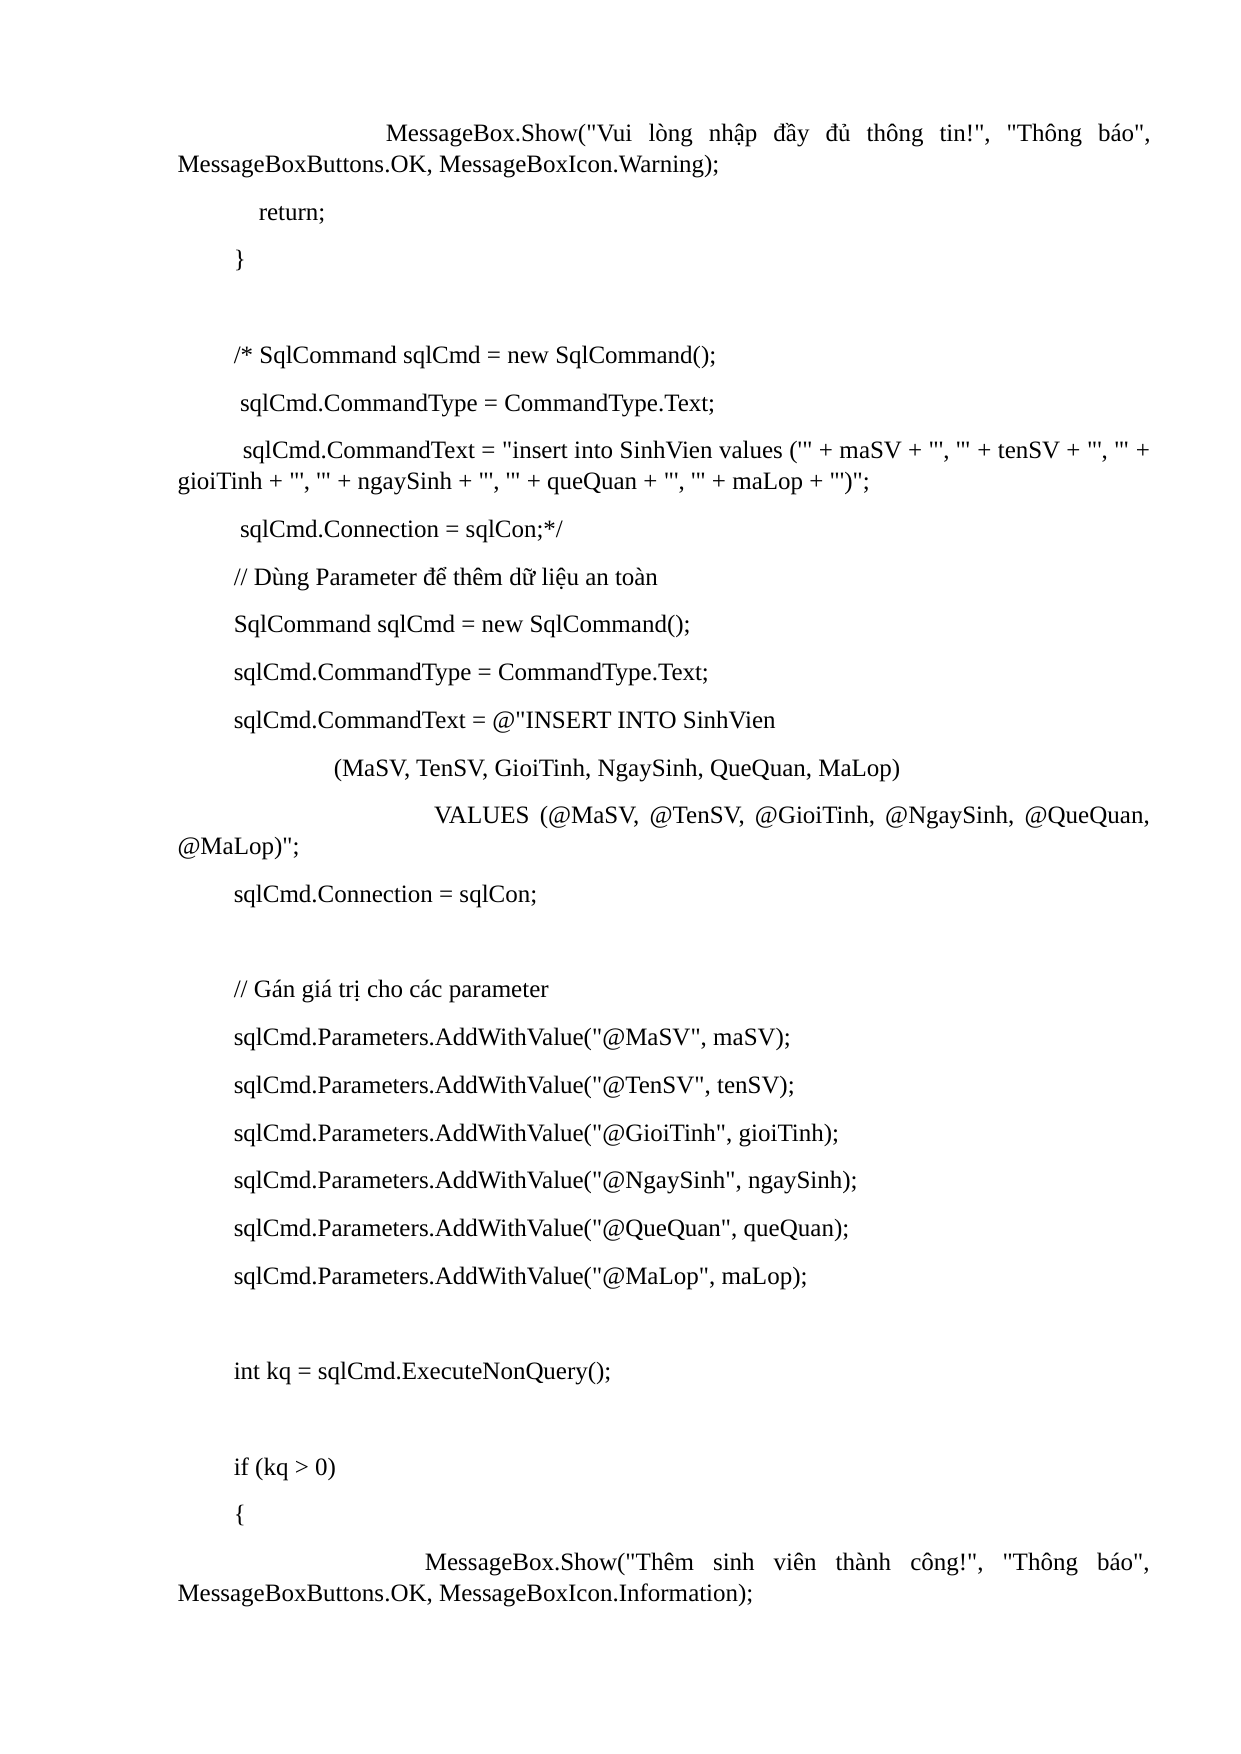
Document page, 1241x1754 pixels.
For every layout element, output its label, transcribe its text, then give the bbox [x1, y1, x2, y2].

text } [177, 244, 1152, 273]
text // Dùng Parameter để thêm dữ liệu an toàn [177, 562, 1152, 591]
text SqlCommand sqlCmd = new SqlCommand(); [177, 609, 1152, 638]
text return; [177, 197, 1152, 226]
text sqlCmd.CommandText = @"INSERT INTO SinhVien [177, 705, 1152, 734]
text sqlCmd.CommandText = "insert into SinhVien values ('" + maSV + "', '" + tenSV + "', '" + gioiTinh + "', '" + ngaySinh + "', '" + queQuan + "', '" + maLop + "')"; [177, 435, 1152, 495]
text // Gán giá trị cho các parameter [177, 974, 1152, 1003]
text if (kq > 0) [177, 1452, 1152, 1480]
text sqlCmd.Parameters.AddWithValue("@QueQuan", queQuan); [177, 1213, 1152, 1242]
text VALUES (@MaSV, @TenSV, @GioiTinh, @NgaySinh, @QueQuan, @MaLop)"; [177, 800, 1152, 860]
text sqlCmd.Parameters.AddWithValue("@GioiTinh", gioiTinh); [177, 1118, 1152, 1146]
text /* SqlCommand sqlCmd = new SqlCommand(); [177, 340, 1152, 369]
text sqlCmd.CommandType = CommandType.Text; [177, 657, 1152, 686]
text sqlCmd.Parameters.AddWithValue("@MaSV", maSV); [177, 1022, 1152, 1051]
text MessageBox.Show("Vui lòng nhập đầy đủ thông tin!", "Thông báo", MessageBoxButtons.OK, MessageBoxIcon.Warning); [177, 118, 1152, 178]
text sqlCmd.Parameters.AddWithValue("@NgaySinh", ngaySinh); [177, 1165, 1152, 1194]
text (MaSV, TenSV, GioiTinh, NgaySinh, QueQuan, MaLop) [177, 753, 1152, 781]
text sqlCmd.CommandType = CommandType.Text; [177, 388, 1152, 416]
text sqlCmd.Parameters.AddWithValue("@TenSV", tenSV); [177, 1070, 1152, 1099]
text sqlCmd.Connection = sqlCon;*/ [177, 514, 1152, 543]
text MessageBox.Show("Thêm sinh viên thành công!", "Thông báo", MessageBoxButtons.OK, MessageBoxIcon.Information); [177, 1547, 1152, 1607]
text sqlCmd.Parameters.AddWithValue("@MaLop", maLop); [177, 1261, 1152, 1289]
text sqlCmd.Connection = sqlCon; [177, 879, 1152, 908]
text { [177, 1499, 1152, 1528]
text int kq = sqlCmd.ExecuteNonQuery(); [177, 1356, 1152, 1385]
